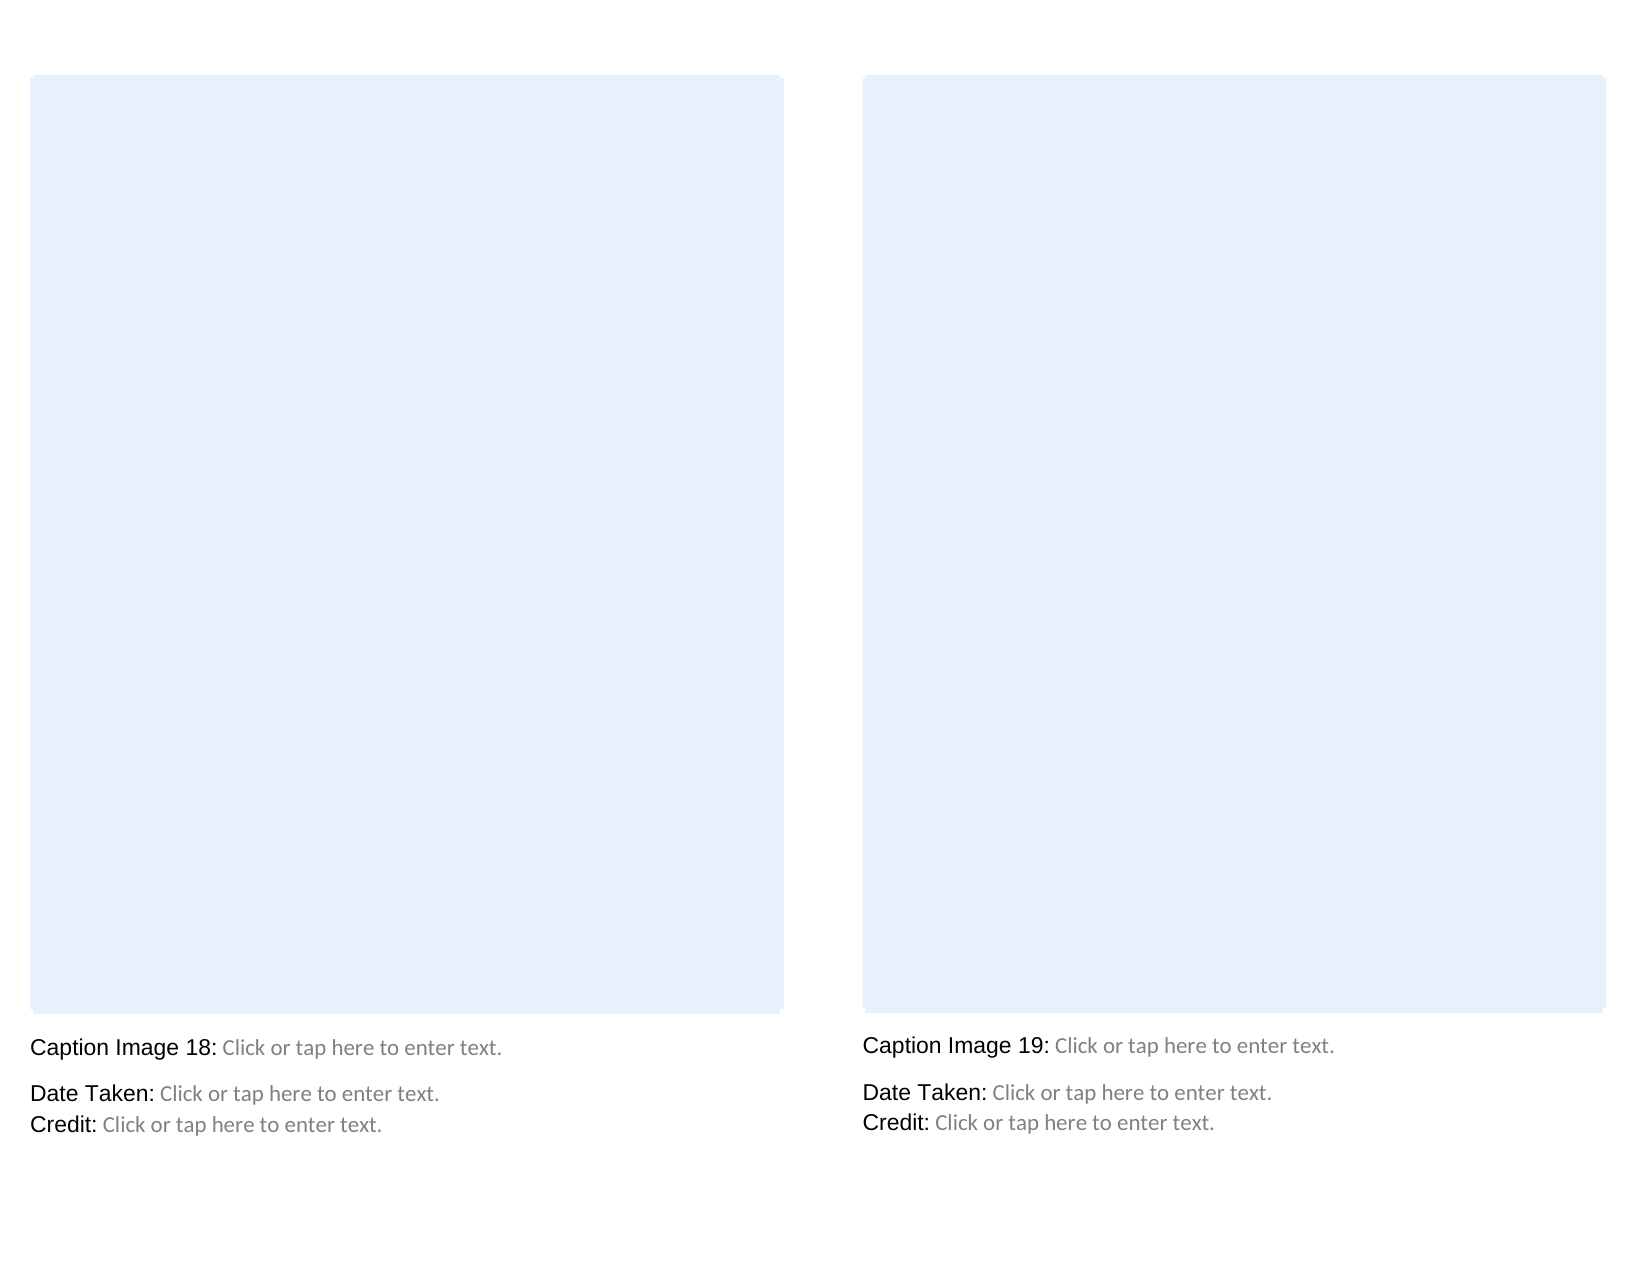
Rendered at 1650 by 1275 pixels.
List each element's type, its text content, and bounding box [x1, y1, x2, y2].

text Caption Image 18: [30, 1033, 787, 1061]
picture [30, 75, 784, 1014]
picture [862, 75, 1607, 1013]
text Date Taken: Credit: [30, 1079, 787, 1138]
text Date Taken: Credit: [862, 1078, 1620, 1136]
text Caption Image 19: [862, 1031, 1620, 1059]
